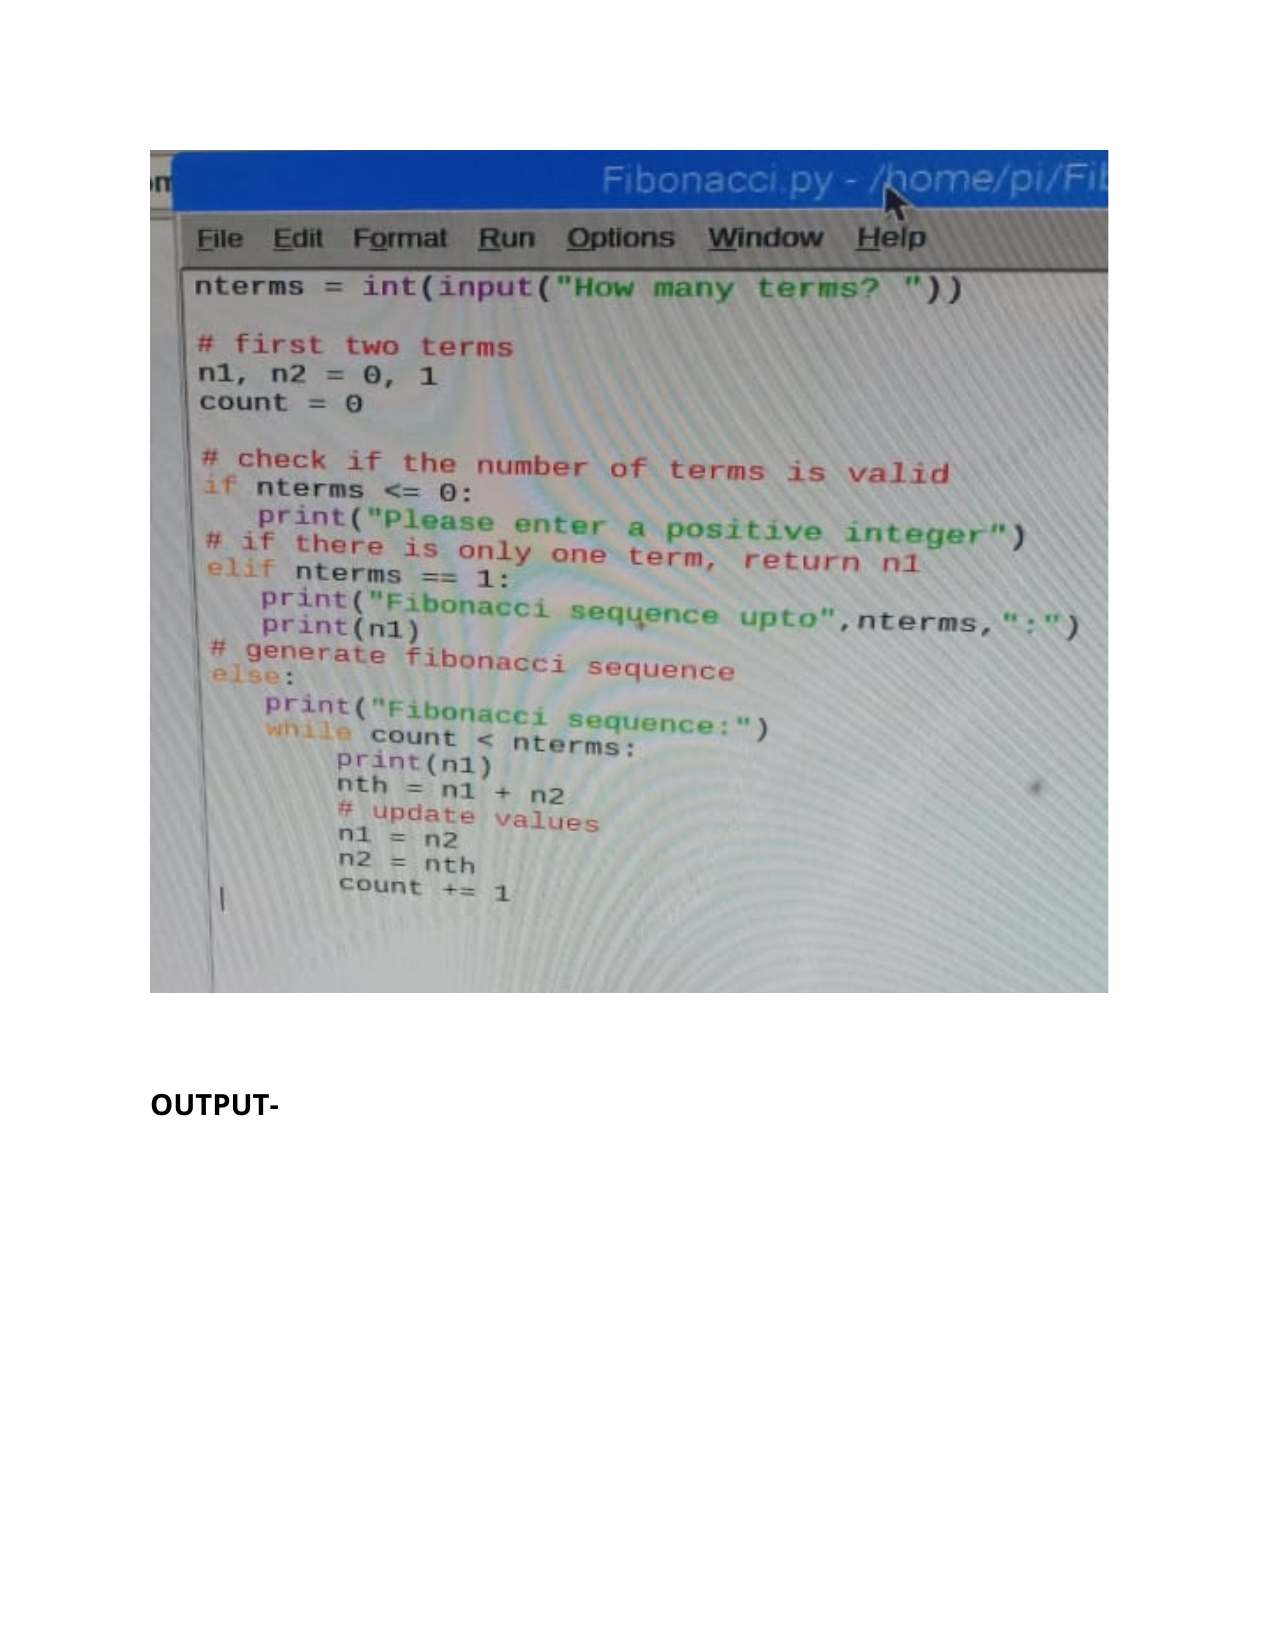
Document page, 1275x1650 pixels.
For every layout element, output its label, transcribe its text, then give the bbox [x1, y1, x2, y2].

text OUTPUT- [150, 1084, 1125, 1124]
picture [150, 150, 1109, 993]
